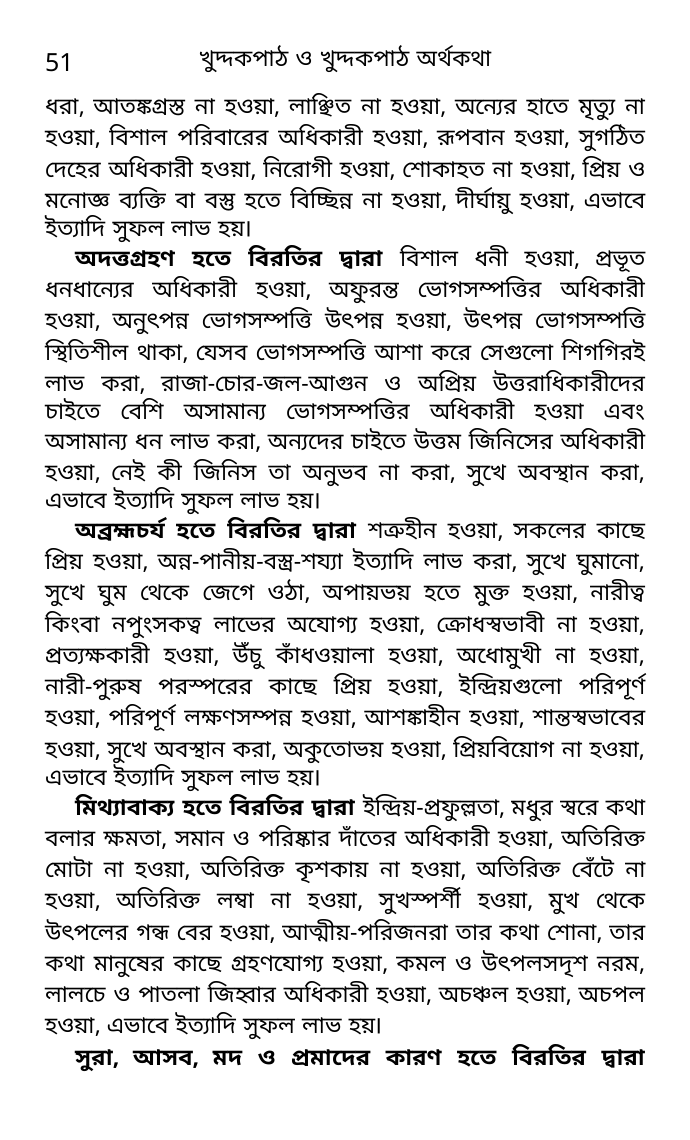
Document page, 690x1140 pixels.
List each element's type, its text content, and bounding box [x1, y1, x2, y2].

text মিথ্যাবাক্য হতে বিরতির দ্বারা ইন্দ্রিয়-প্রফুল্লতা, মধুর স্বরে কথা বলার ক্ষমতা, সমান ও পরিষ্কার দাঁতের অধিকারী হওয়া, অতিরিক্ত মোটা না হওয়া, অতিরিক্ত কৃশকায় না হওয়া, অতিরিক্ত বেঁটে না হওয়া, অতিরিক্ত লম্বা না হওয়া, সুখস্পর্শী হওয়া, মুখ থেকে উৎপলের গন্ধ বের হওয়া, আত্মীয়-পরিজনরা তার কথা শোনা, তার কথা মানুষের কাছে গ্রহণযোগ্য হওয়া, কমল ও উৎপলসদৃশ নরম, লালচে ও পাতলা জিহ্বার অধিকারী হওয়া, অচঞ্চল হওয়া, অচপল হওয়া, এভাবে ইত্যাদি সুফল লাভ হয়। [45, 790, 645, 1040]
text অদত্তগ্রহণ হতে বিরতির দ্বারা বিশাল ধনী হওয়া, প্রভূত ধনধান্যের অধিকারী হওয়া, অফুরন্ত ভোগসম্পত্তির অধিকারী হওয়া, অনুৎপন্ন ভোগসম্পত্তি উৎপন্ন হওয়া, উৎপন্ন ভোগসম্পত্তি স্থিতিশীল থাকা, যেসব ভোগসম্পত্তি আশা করে সেগুলো শিগগিরই লাভ করা, রাজা-চোর-জল-আগুন ও অপ্রিয় উত্তরাধিকারীদের চাইতে বেশি অসামান্য ভোগসম্পত্তির অধিকারী হওয়া এবং অসামান্য ধন লাভ করা, অন্যদের চাইতে উত্তম জিনিসের অধিকারী হওয়া, নেই কী জিনিস তা অনুভব না করা, সুখে অবস্থান করা, এভাবে ইত্যাদি সুফল লাভ হয়। [45, 242, 645, 514]
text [45, 90, 645, 242]
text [45, 1040, 645, 1072]
text অব্রহ্মচর্য হতে বিরতির দ্বারা শত্রুহীন হওয়া, সকলের কাছে প্রিয় হওয়া, অন্ন-পানীয়-বস্ত্র-শয্যা ইত্যাদি লাভ করা, সুখে ঘুমানো, সুখে ঘুম থেকে জেগে ওঠা, অপায়ভয় হতে মুক্ত হওয়া, নারীত্ব কিংবা নপুংসকত্ব লাভের অযোগ্য হওয়া, ক্রোধস্বভাবী না হওয়া, প্রত্যক্ষকারী হওয়া, উঁচু কাঁধওয়ালা হওয়া, অধোমুখী না হওয়া, নারী-পুরুষ পরস্পরের কাছে প্রিয় হওয়া, ইন্দ্রিয়গুলো পরিপূর্ণ হওয়া, পরিপূর্ণ লক্ষণসম্পন্ন হওয়া, আশঙ্কাহীন হওয়া, শান্তস্বভাবের হওয়া, সুখে অবস্থান করা, অকুতোভয় হওয়া, প্রিয়বিয়োগ না হওয়া, এভাবে ইত্যাদি সুফল লাভ হয়। [45, 514, 645, 790]
